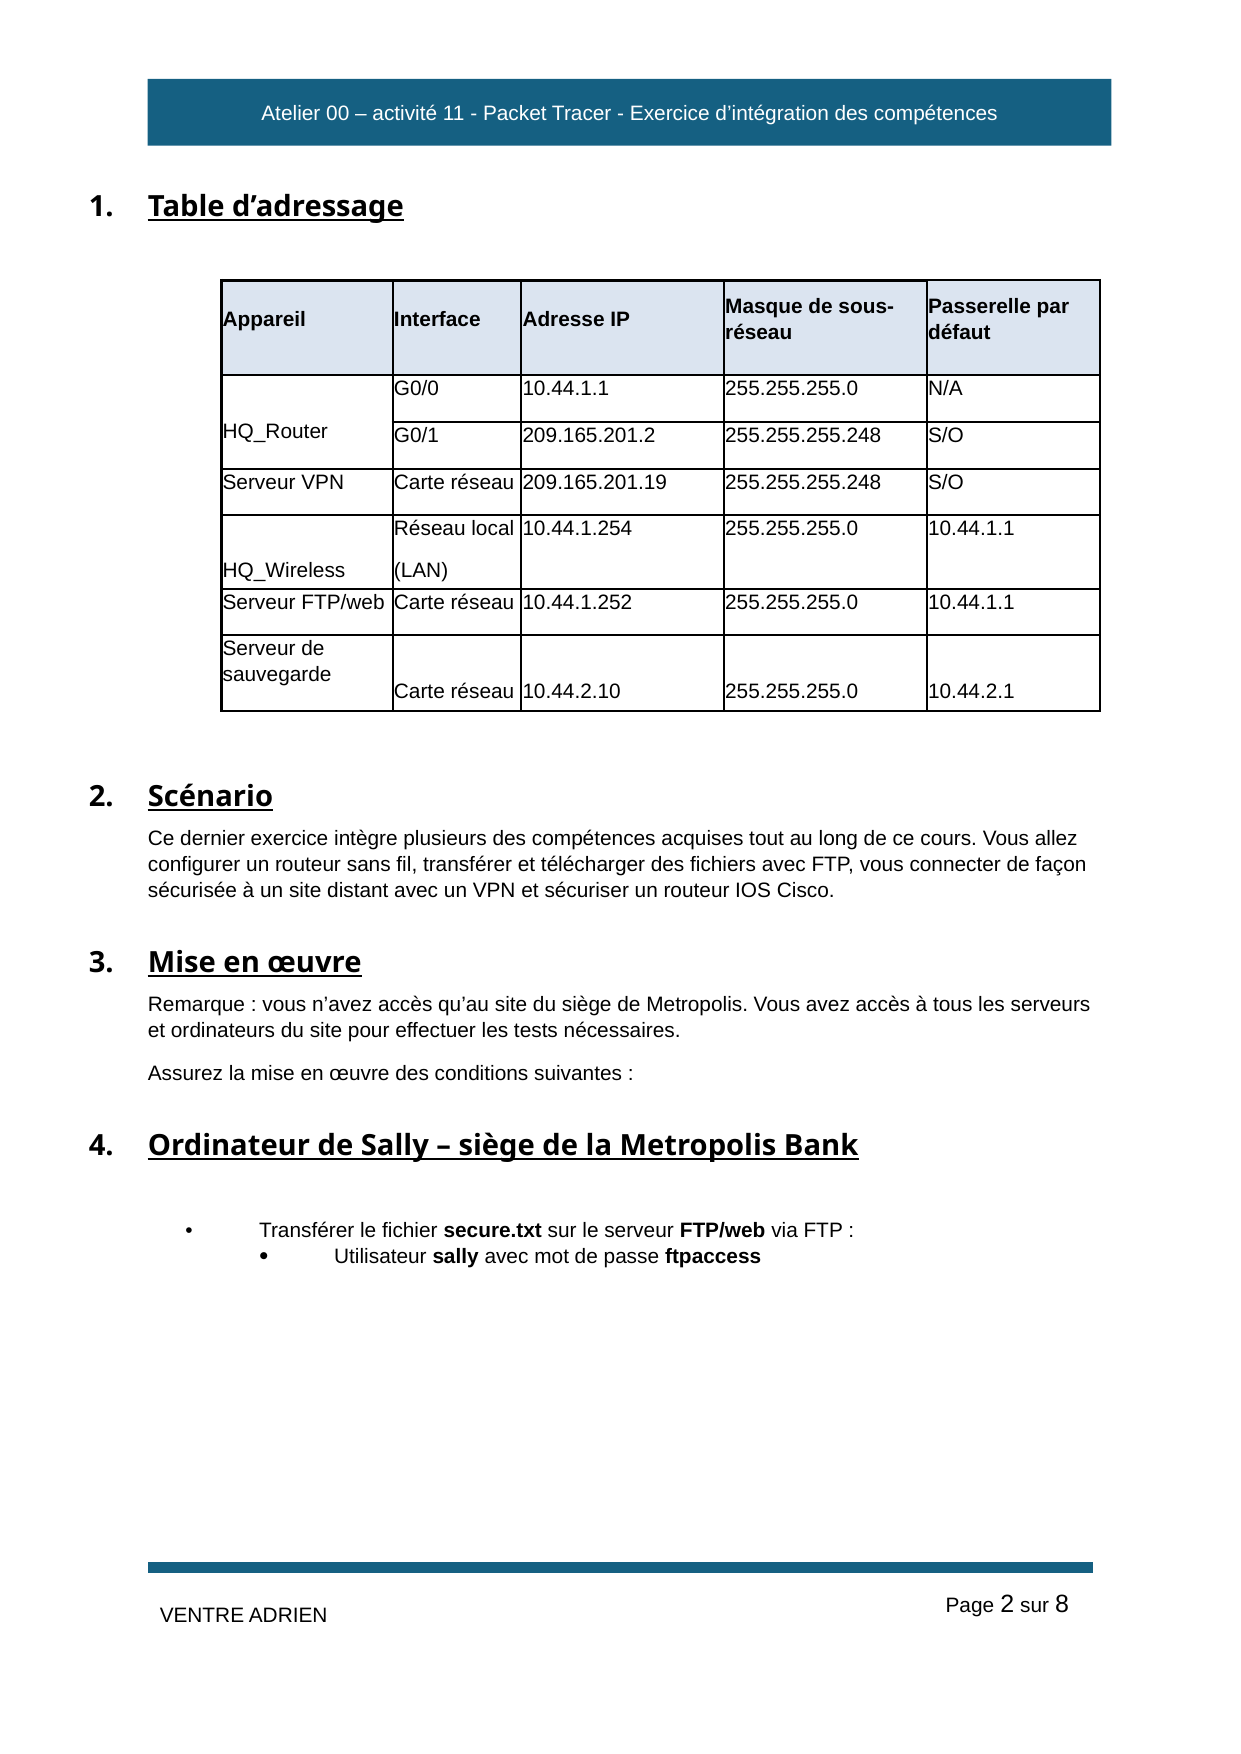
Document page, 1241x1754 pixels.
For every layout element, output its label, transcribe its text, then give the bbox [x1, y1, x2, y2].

subtitle Mise en œuvre [88, 941, 1093, 981]
subtitle Ordinateur de Sally – siège de la Metropolis Bank [88, 1124, 1093, 1164]
table_cell 255.255.255.248 [725, 423, 926, 467]
table_cell 255.255.255.248 [725, 470, 926, 514]
table_cell Serveur FTP/web [223, 590, 392, 634]
table_cell 255.255.255.0 [725, 516, 926, 588]
table_header Appareil [223, 282, 392, 374]
table_header Interface [394, 282, 520, 374]
table_cell 10.44.1.1 [522, 376, 723, 421]
subtitle Scénario [88, 775, 1093, 815]
table_header Adresse IP [522, 282, 723, 374]
subtitle Table d’adressage [88, 185, 1093, 225]
table_cell Réseau local (LAN) [394, 516, 520, 588]
table_cell 10.44.1.1 [928, 516, 1099, 588]
table_header Masque de sous- réseau [725, 282, 926, 374]
table_cell Carte réseau [394, 590, 520, 634]
list Transférer le fichier secure.txt sur le serveur FTP/web via FTP : [185, 1218, 1093, 1242]
table_cell 10.44.1.1 [928, 590, 1099, 634]
table_cell G0/0 [394, 376, 520, 421]
table_cell G0/1 [394, 423, 520, 467]
table_cell Serveur VPN [223, 470, 392, 514]
table_cell 209.165.201.2 [522, 423, 723, 467]
table_cell S/O [928, 423, 1099, 467]
table_cell HQ_Wireless [223, 516, 392, 588]
table_cell 10.44.1.252 [522, 590, 723, 634]
table_cell 209.165.201.19 [522, 470, 723, 514]
list Utilisateur sally avec mot de passe ftpaccess [260, 1243, 1093, 1267]
table_cell 10.44.1.254 [522, 516, 723, 588]
table_cell 255.255.255.0 [725, 376, 926, 421]
table_cell 10.44.2.1 [928, 636, 1099, 709]
table_cell S/O [928, 470, 1099, 514]
table_cell N/A [928, 376, 1099, 421]
text Ce dernier exercice intègre plusieurs des compétences acquises tout au long de ce cours. Vous allez configurer un routeur sans fil, transférer et télécharger des fichiers avec FTP, vous connecter de façon sécurisée à un site distant avec un VPN et sécuriser un routeur IOS Cisco. [148, 826, 1093, 902]
table_cell Carte réseau [394, 470, 520, 514]
table_cell 255.255.255.0 [725, 636, 926, 709]
table_cell Carte réseau [394, 636, 520, 709]
table_header Passerelle par défaut [928, 281, 1099, 374]
table_cell HQ_Router [223, 376, 392, 467]
table_cell Serveur de sauvegarde [223, 636, 392, 709]
table_cell 255.255.255.0 [725, 590, 926, 634]
text Remarque : vous n’avez accès qu’au site du siège de Metropolis. Vous avez accès à tous les serveurs et ordinateurs du site pour effectuer les tests nécessaires. [148, 992, 1093, 1042]
table_cell 10.44.2.10 [522, 636, 723, 709]
text Assurez la mise en œuvre des conditions suivantes : [148, 1061, 1093, 1084]
